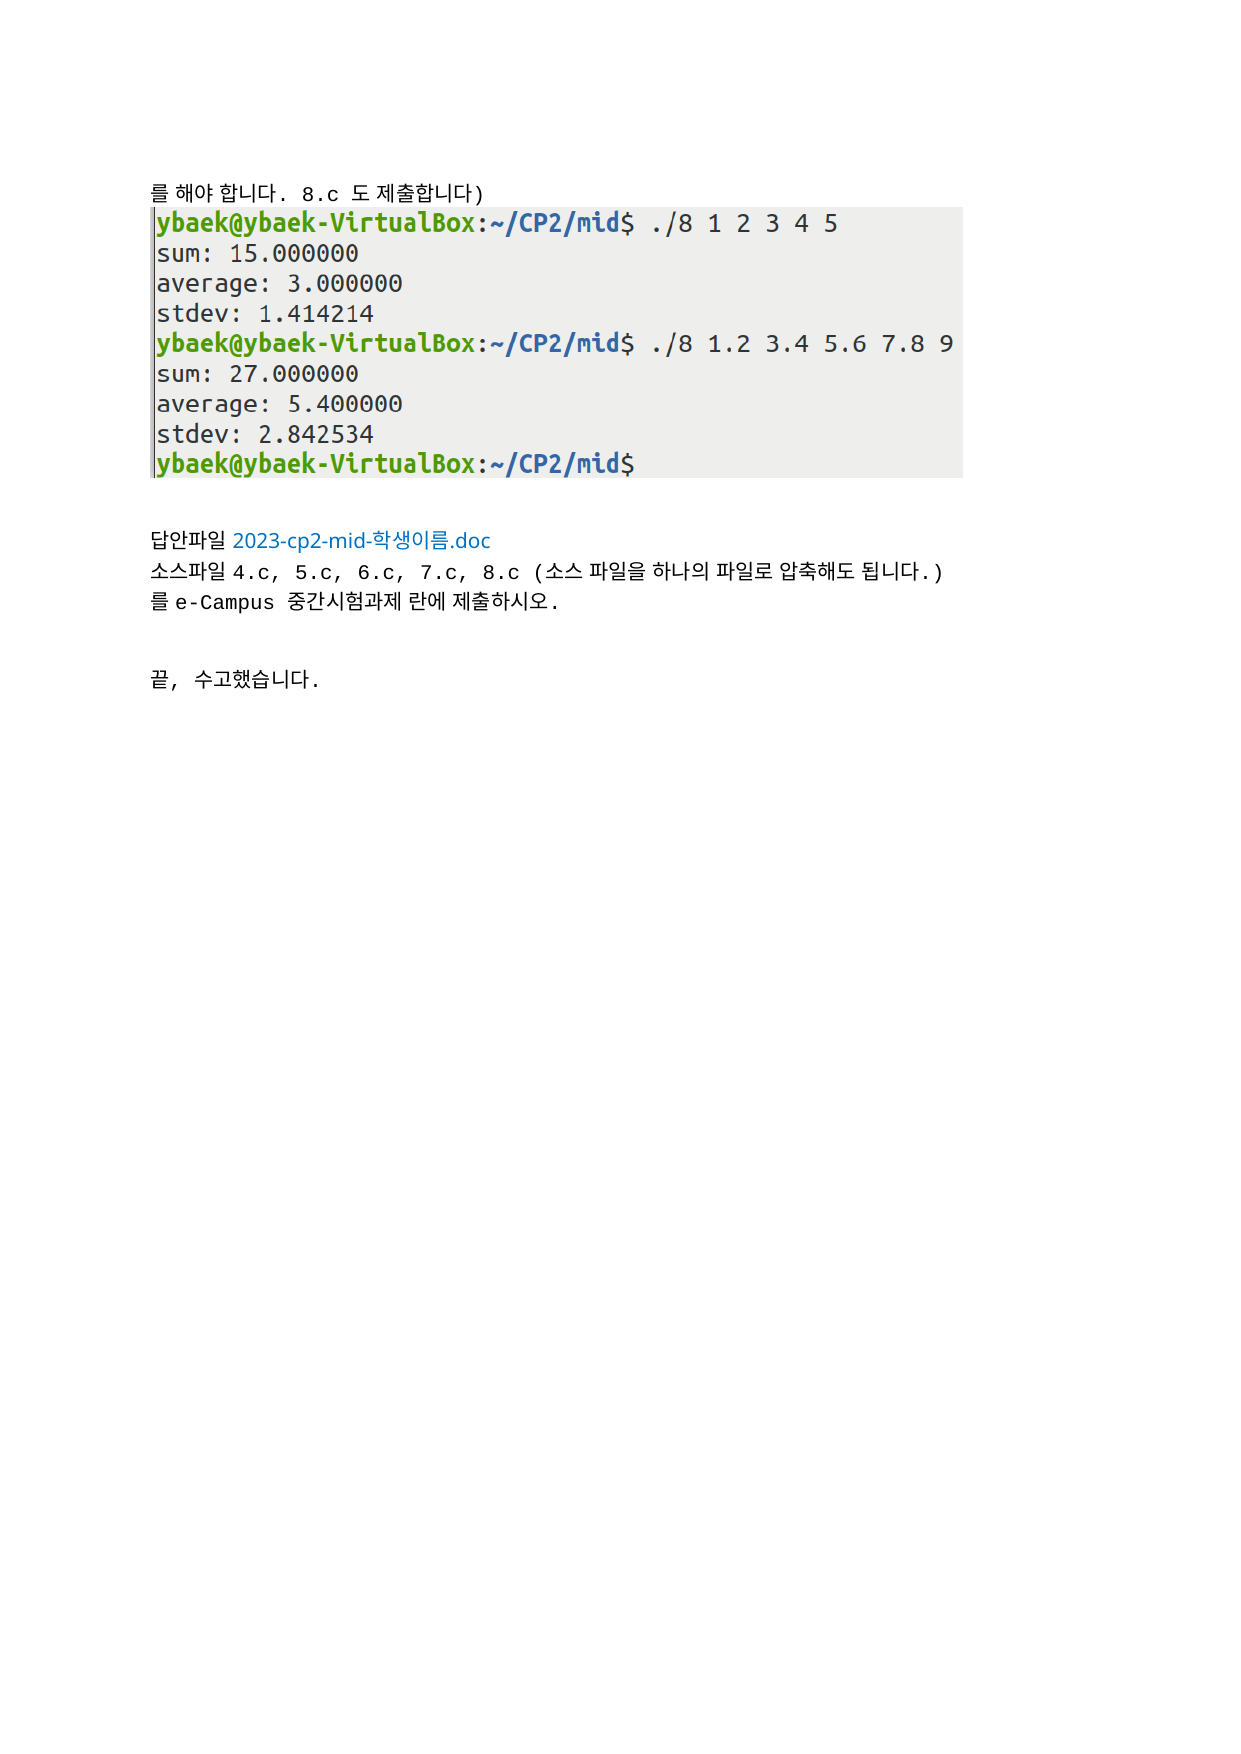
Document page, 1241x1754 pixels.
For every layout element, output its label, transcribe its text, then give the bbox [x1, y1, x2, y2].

text 소스파일 4.c, 5.c, 6.c, 7.c, 8.c (소스 파일을 하나의 파일로 압축해도 됩니다.) [150, 555, 1090, 585]
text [150, 177, 1090, 208]
text 를 e-Campus 중간시험과제 란에 제출하시오. [150, 585, 1090, 616]
text 답안파일 2023-cp2-mid-학생이름.doc [150, 524, 1090, 555]
text 끝, 수고했습니다. [150, 663, 1090, 693]
picture [150, 207, 963, 478]
